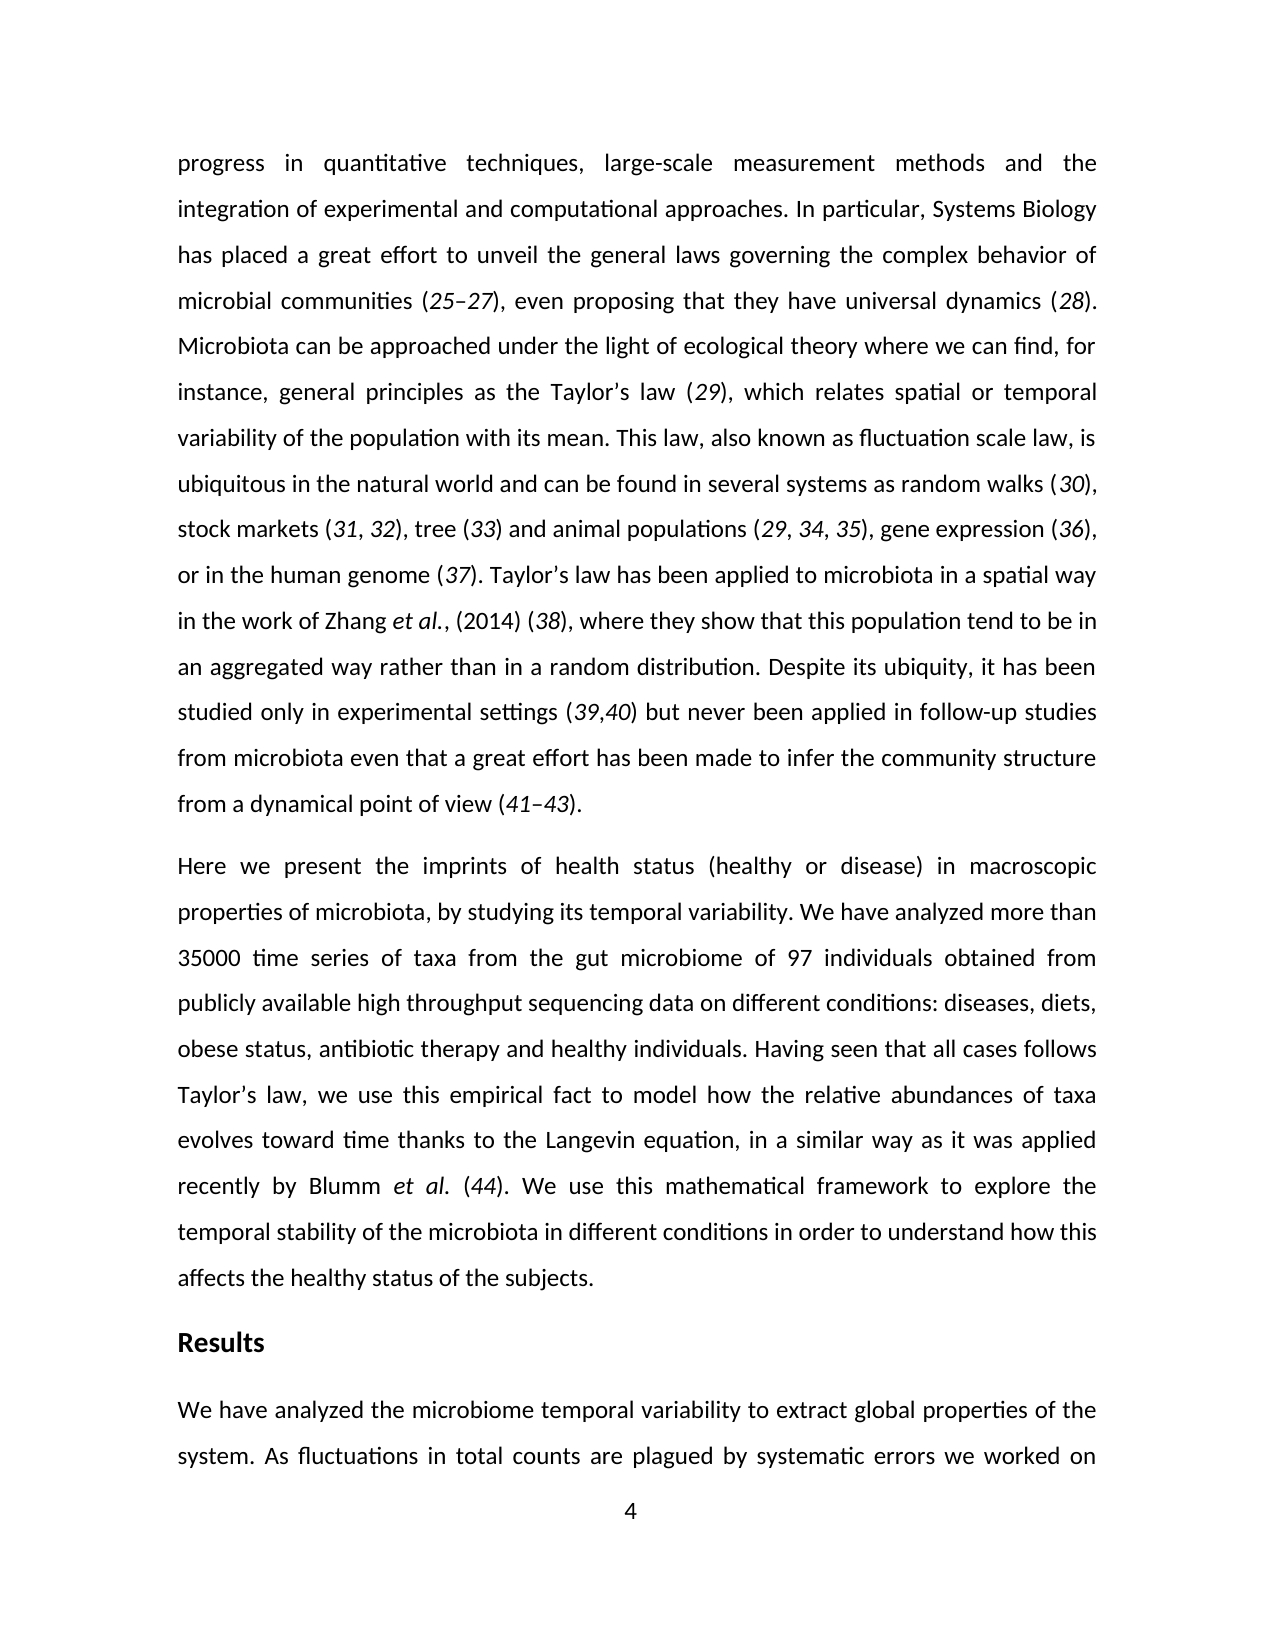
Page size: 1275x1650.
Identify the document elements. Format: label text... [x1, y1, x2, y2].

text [177, 148, 1098, 818]
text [177, 1394, 1098, 1471]
text Results [177, 1324, 1098, 1360]
text Here we present the imprints of health status (healthy or disease) in macroscopic properties of microbiota, by studying its temporal variability. We have analyzed more than 35000 time series of taxa from the gut microbiome of 97 individuals obtained from publicly available high throughput sequencing data on different conditions: diseases, diets, obese status, antibiotic therapy and healthy individuals. Having seen that all cases follows Taylor’s law, we use this empirical fact to model how the relative abundances of taxa evolves toward time thanks to the Langevin equation, in a similar way as it was applied recently by Blumm et al. (44). We use this mathematical framework to explore the temporal stability of the microbiota in different conditions in order to understand how this affects the healthy status of the subjects. [177, 850, 1098, 1292]
